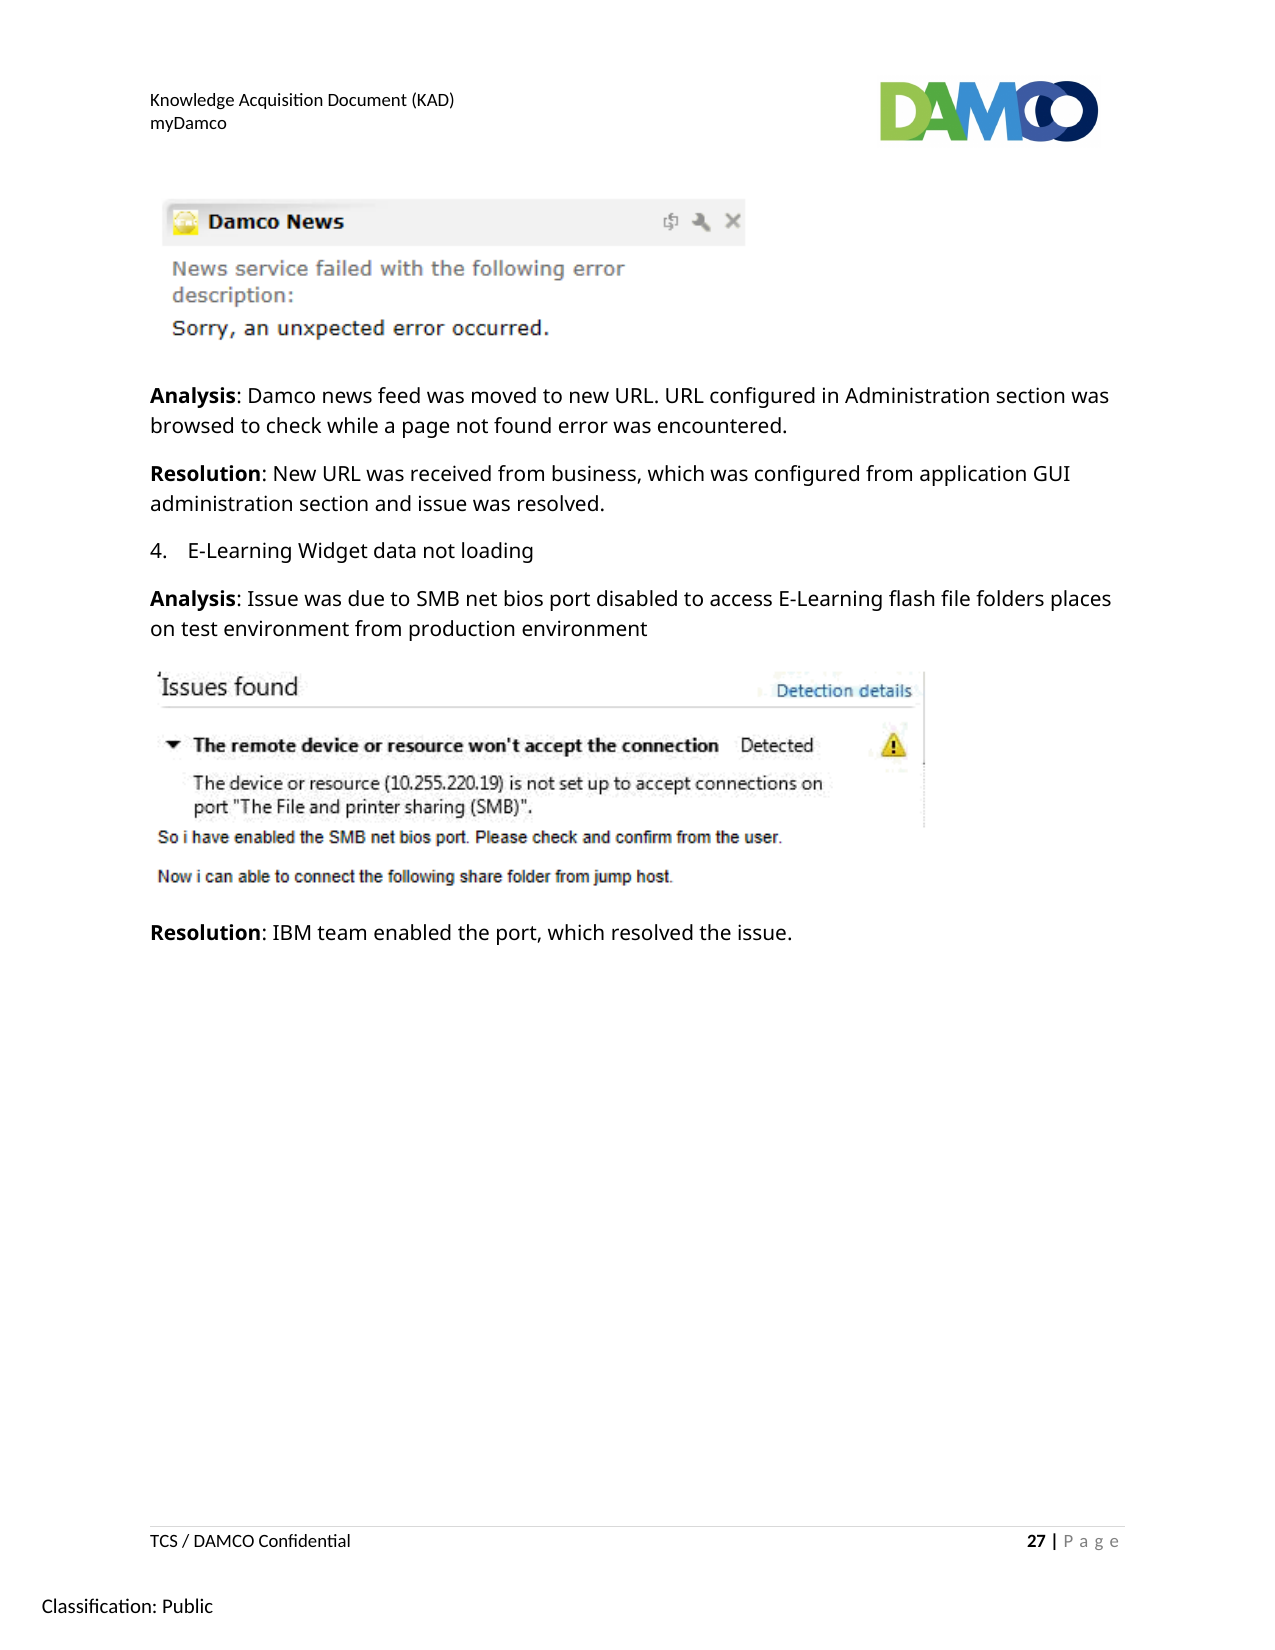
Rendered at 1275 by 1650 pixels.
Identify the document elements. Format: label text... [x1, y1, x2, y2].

text Resolution: New URL was received from business, which was configured from application GUI administration section and issue was resolved. [150, 459, 1125, 518]
list E-Learning Widget data not loading [150, 537, 1125, 565]
text Analysis: Damco news feed was moved to new URL. URL configured in Administration section was browsed to check while a page not found error was encountered. [150, 381, 1125, 440]
picture [150, 661, 947, 900]
text Analysis: Issue was due to SMB net bios port disabled to access E-Learning flash file folders places on test environment from production environment [150, 584, 1125, 643]
picture [876, 75, 1102, 148]
picture [150, 193, 847, 362]
text Resolution: IBM team enabled the port, which resolved the issue. [150, 918, 1125, 946]
